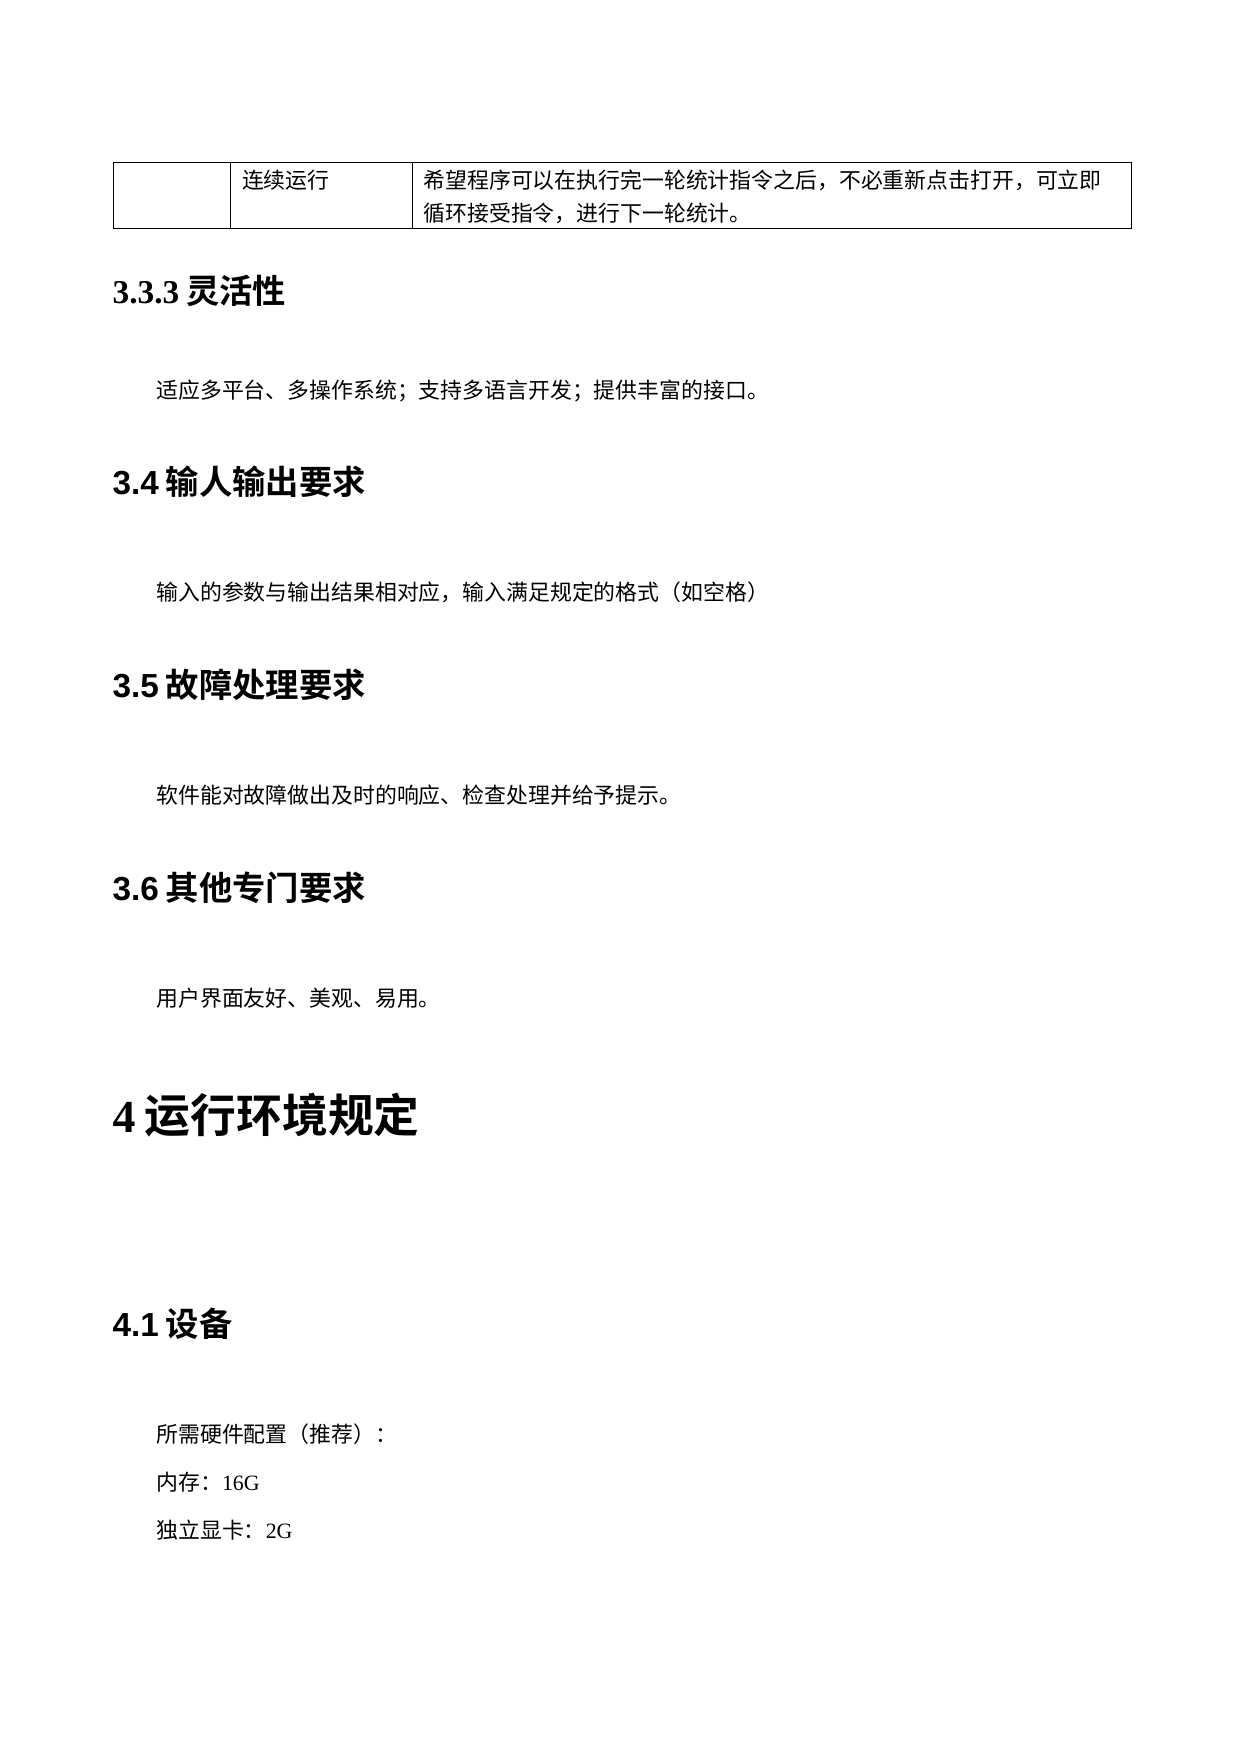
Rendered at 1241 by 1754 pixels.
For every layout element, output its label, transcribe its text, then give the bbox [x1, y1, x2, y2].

subtitle 4.1设备 [112, 1289, 1128, 1354]
text 独立显卡：2G [112, 1513, 1128, 1546]
text 输入的参数与输出结果相对应，输入满足规定的格式（如空格） [112, 575, 1128, 607]
text 内存：16G [112, 1465, 1128, 1497]
subtitle 3.3.3灵活性 [112, 256, 1128, 321]
subtitle 3.5故障处理要求 [112, 650, 1128, 715]
table_cell [114, 163, 230, 228]
subtitle 3.6其他专门要求 [112, 853, 1128, 918]
subtitle 4运行环境规定 [112, 1064, 1128, 1161]
text 软件能对故障做出及时的响应、检查处理并给予提示。 [112, 777, 1128, 810]
text 所需硬件配置（推荐）： [112, 1416, 1128, 1449]
text 适应多平台、多操作系统；支持多语言开发；提供丰富的接口。 [112, 372, 1128, 405]
text 用户界面友好、美观、易用。 [112, 980, 1128, 1013]
subtitle 3.4输人输出要求 [112, 448, 1128, 513]
table_cell 连续运行 [231, 163, 412, 228]
table_cell 希望程序可以在执行完一轮统计指令之后，不必重新点击打开，可立即循环接受指令，进行下一轮统计。 [413, 163, 1131, 228]
